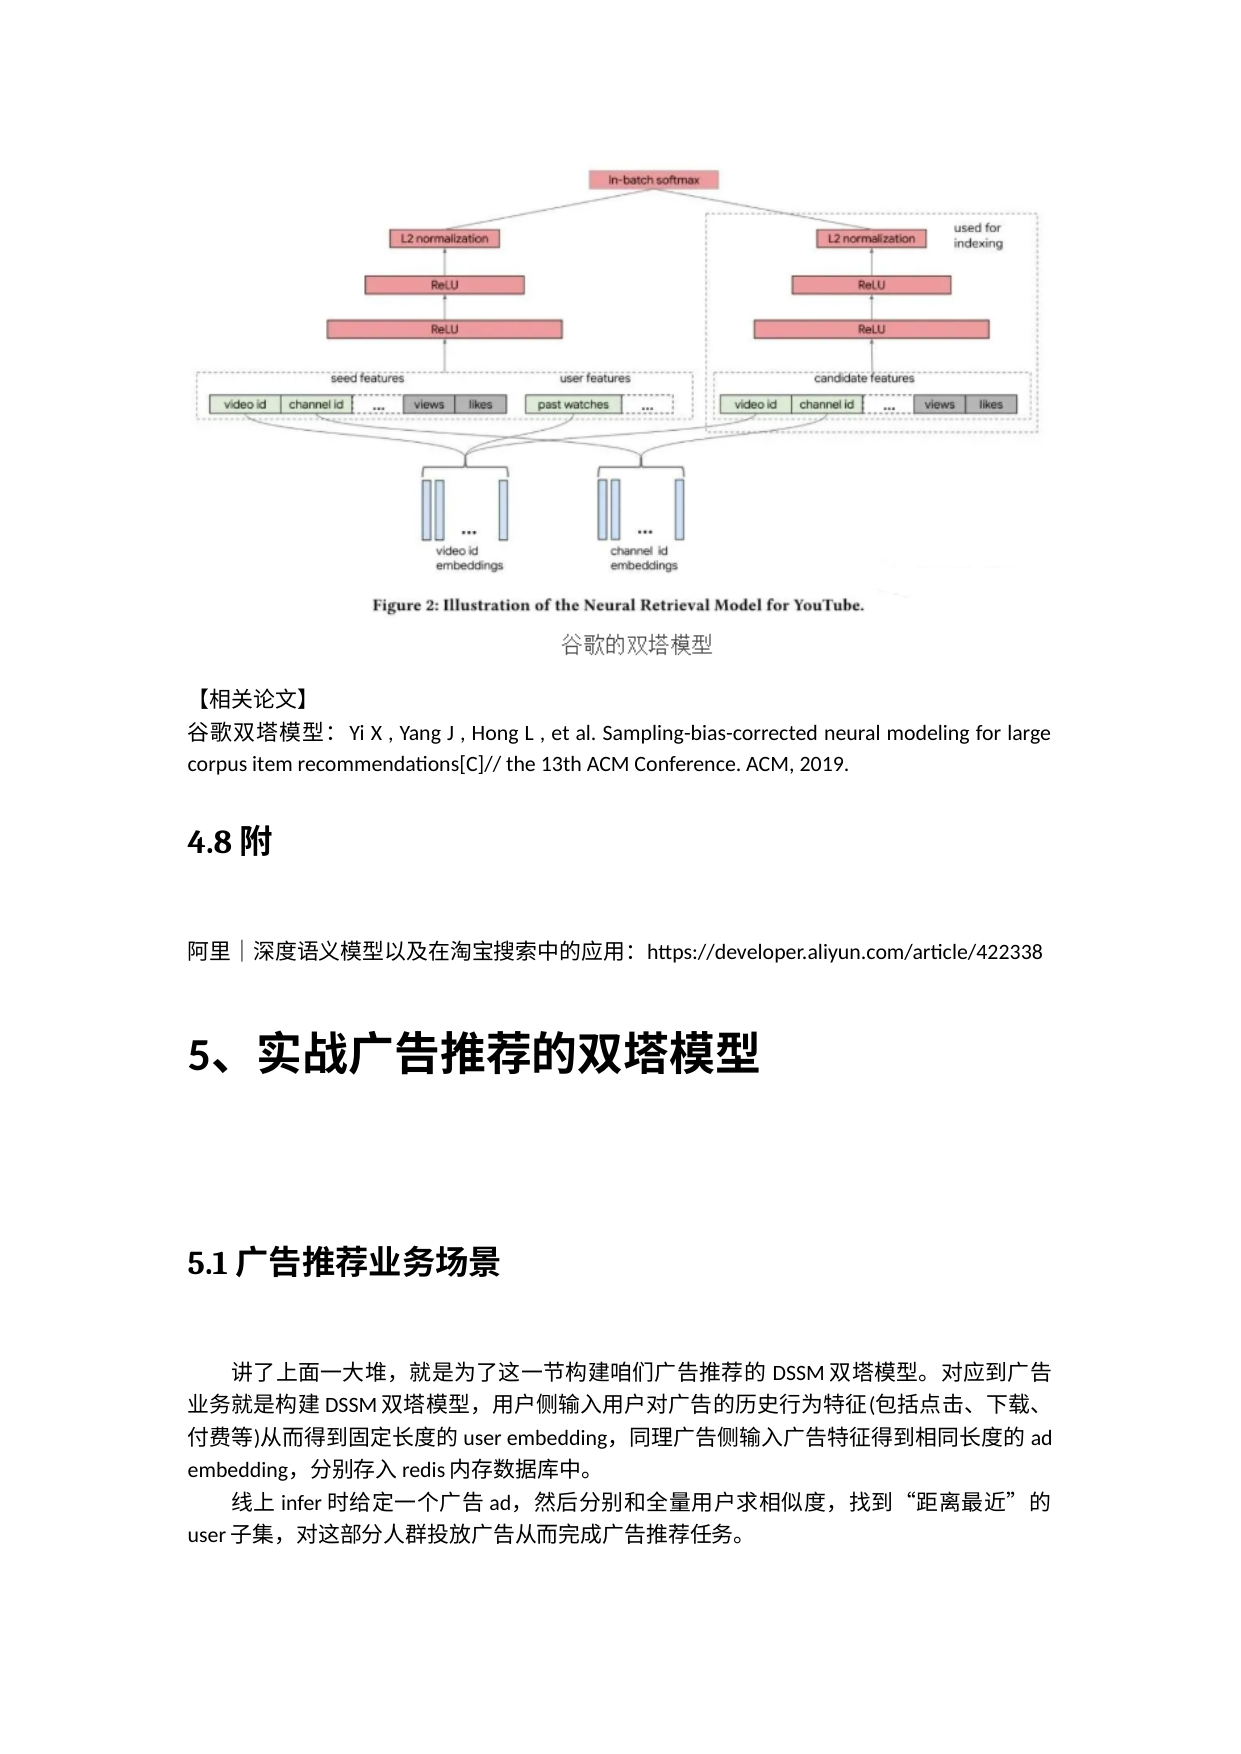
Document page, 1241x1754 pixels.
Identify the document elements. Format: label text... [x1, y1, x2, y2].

text 线上infer时给定一个广告ad，然后分别和全量用户求相似度，找到“距离最近”的user子集，对这部分人群投放广告从而完成广告推荐任务。 [187, 1484, 1053, 1549]
text 讲了上面一大堆，就是为了这一节构建咱们广告推荐的DSSM双塔模型。对应到广告业务就是构建DSSM双塔模型，用户侧输入用户对广告的历史行为特征(包括点击、下载、付费等)从而得到固定长度的user embedding，同理广告侧输入广告特征得到相同长度的ad embedding，分别存入redis内存数据库中。 [187, 1354, 1053, 1484]
subtitle 4.8 附 [187, 807, 1053, 872]
subtitle 5、实战广告推荐的双塔模型 [187, 1002, 1053, 1099]
subtitle 5.1 广告推荐业务场景 [187, 1227, 1053, 1292]
text 阿里｜深度语义模型以及在淘宝搜索中的应用：https://developer.aliyun.com/article/422338 [187, 934, 1053, 966]
text 【相关论文】 [187, 682, 1053, 714]
picture [187, 162, 1053, 667]
text 谷歌双塔模型：Yi X , Yang J , Hong L , et al. Sampling-bias-corrected neural modeling for large corpus item recommendations[C]// the 13th ACM Conference. ACM, 2019. [187, 714, 1053, 779]
